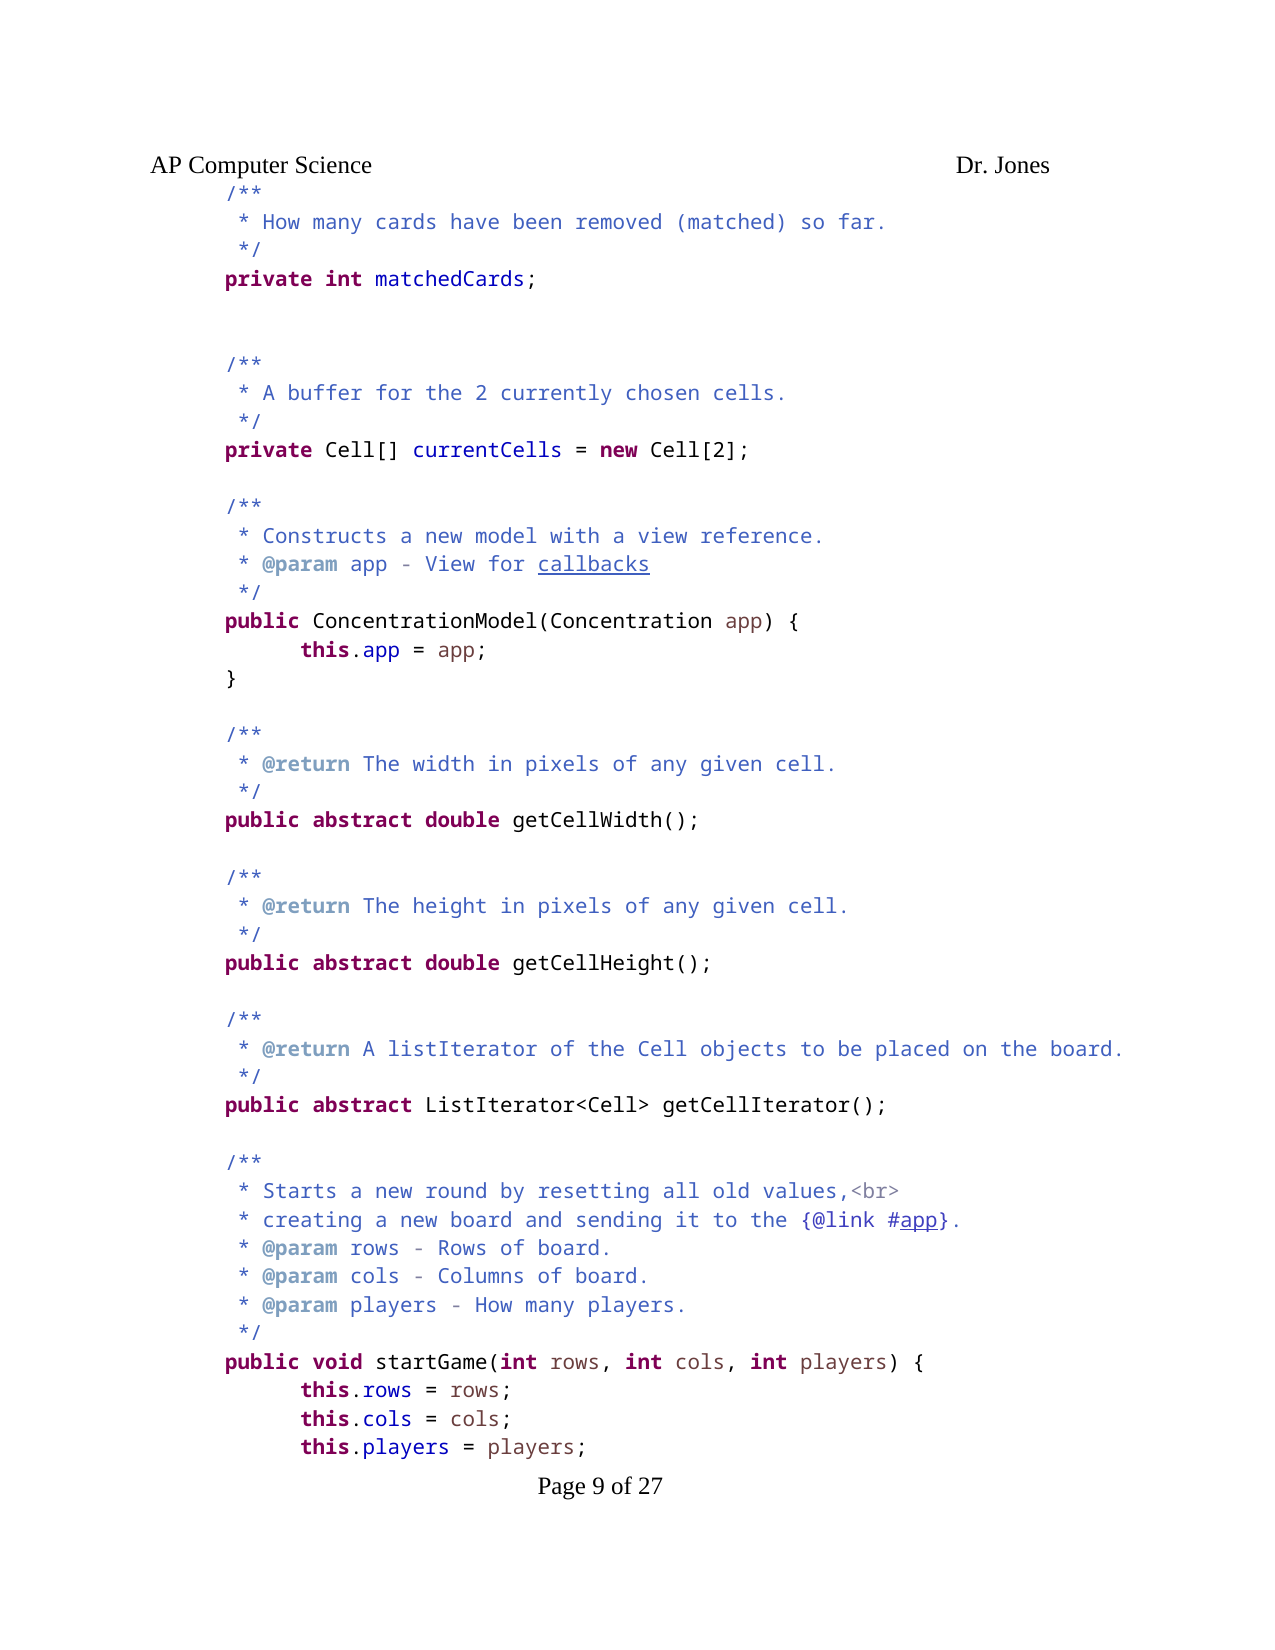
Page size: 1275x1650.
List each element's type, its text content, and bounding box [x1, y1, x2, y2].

text } [150, 663, 1125, 692]
text /** [150, 1005, 1125, 1034]
text * creating a new board and sending it to the {@link #app}. [150, 1205, 1125, 1233]
text * A buffer for the 2 currently chosen cells. [150, 378, 1125, 407]
text */ [150, 407, 1125, 435]
text * @param app - View for callbacks [150, 549, 1125, 578]
text * How many cards have been removed (matched) so far. [150, 207, 1125, 236]
text private Cell[] currentCells = new Cell[2]; [150, 435, 1125, 464]
text public ConcentrationModel(Concentration app) { [150, 606, 1125, 635]
text /** [150, 492, 1125, 521]
text * Constructs a new model with a view reference. [150, 521, 1125, 549]
text public abstract double getCellHeight(); [150, 948, 1125, 977]
text * Starts a new round by resetting all old values,<br> [150, 1176, 1125, 1205]
text /** [150, 863, 1125, 891]
text */ [150, 920, 1125, 948]
text */ [150, 1062, 1125, 1091]
text * @return The width in pixels of any given cell. [150, 749, 1125, 777]
text /** [150, 1148, 1125, 1176]
text */ [150, 777, 1125, 806]
text public abstract ListIterator<Cell> getCellIterator(); [150, 1091, 1125, 1119]
text public abstract double getCellWidth(); [150, 806, 1125, 834]
text * @param players - How many players. [150, 1290, 1125, 1318]
text this.players = players; [150, 1432, 1125, 1461]
text */ [150, 236, 1125, 264]
text */ [150, 578, 1125, 606]
text this.rows = rows; [150, 1375, 1125, 1404]
text public void startGame(int rows, int cols, int players) { [150, 1347, 1125, 1375]
text * @param cols - Columns of board. [150, 1262, 1125, 1290]
text /** [150, 179, 1125, 207]
text private int matchedCards; [150, 264, 1125, 292]
text /** [150, 350, 1125, 378]
text * @return A listIterator of the Cell objects to be placed on the board. [150, 1034, 1125, 1062]
text * @return The height in pixels of any given cell. [150, 891, 1125, 920]
text */ [150, 1318, 1125, 1347]
text this.cols = cols; [150, 1404, 1125, 1432]
text * @param rows - Rows of board. [150, 1233, 1125, 1262]
text /** [150, 720, 1125, 749]
text this.app = app; [150, 635, 1125, 663]
